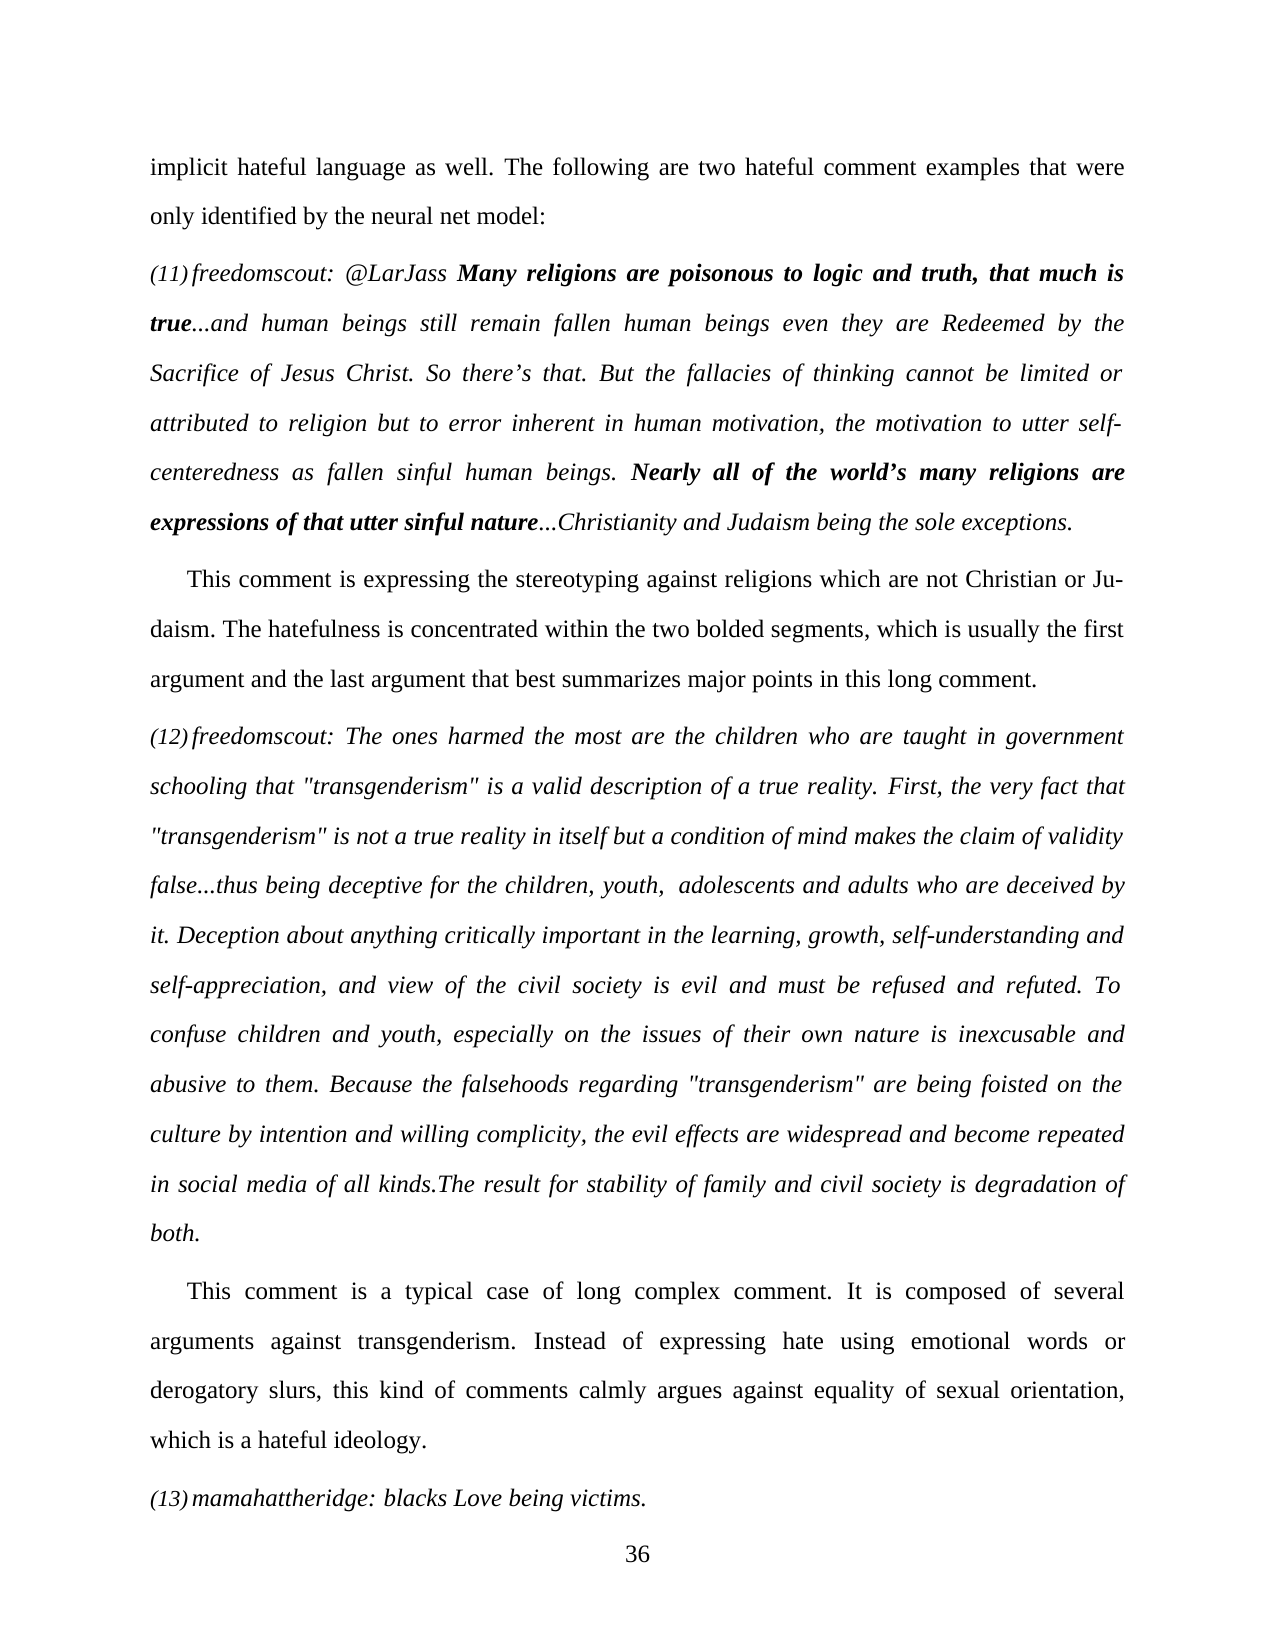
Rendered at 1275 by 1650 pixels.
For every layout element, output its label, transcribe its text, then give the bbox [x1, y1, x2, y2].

list mamahattheridge: blacks Love being victims. [150, 1483, 1142, 1511]
text This comment is a typical case of long complex comment. It is composed of several arguments against transgenderism. Instead of expressing hate using emotional words or derogatory slurs, this kind of comments calmly argues against equality of sexual orientation, which is a hateful ideology. [150, 1276, 1125, 1454]
list freedomscout: @LarJass Many religions are poisonous to logic and truth, that much is true...and human beings still remain fallen human beings even they are Redeemed by the Sacrifice of Jesus Christ. So there’s that. But the fallacies of thinking cannot be limited or attributed to religion but to error inherent in human motivation, the motivation to utter self-centeredness as fallen sinful human beings. Nearly all of the world’s many religions are expressions of that utter sinful nature...Christianity and Judaism being the sole exceptions. [150, 258, 1125, 536]
list freedomscout: The ones harmed the most are the children who are taught in government schooling that "transgenderism" is a valid description of a true reality. First, the very fact that "transgenderism" is not a true reality in itself but a condition of mind makes the claim of validity false...thus being deceptive for the children, youth, adolescents and adults who are deceived by it. Deception about anything critically important in the learning, growth, self-understanding and self-appreciation, and view of the civil society is evil and must be refused and refuted. To confuse children and youth, especially on the issues of their own nature is inexcusable and abusive to them. Because the falsehoods regarding "transgenderism" are being foisted on the culture by intention and willing complicity, the evil effects are widespread and become repeated in social media of all kinds.The result for stability of family and civil society is degradation of both. [150, 721, 1125, 1247]
text implicit hateful language as well. The following are two hateful comment examples that were only identified by the neural net model: [150, 152, 1125, 230]
text This comment is expressing the stereotyping against religions which are not Christian or Ju- daism. The hatefulness is concentrated within the two bolded segments, which is usually the first argument and the last argument that best summarizes major points in this long comment. [150, 564, 1125, 693]
